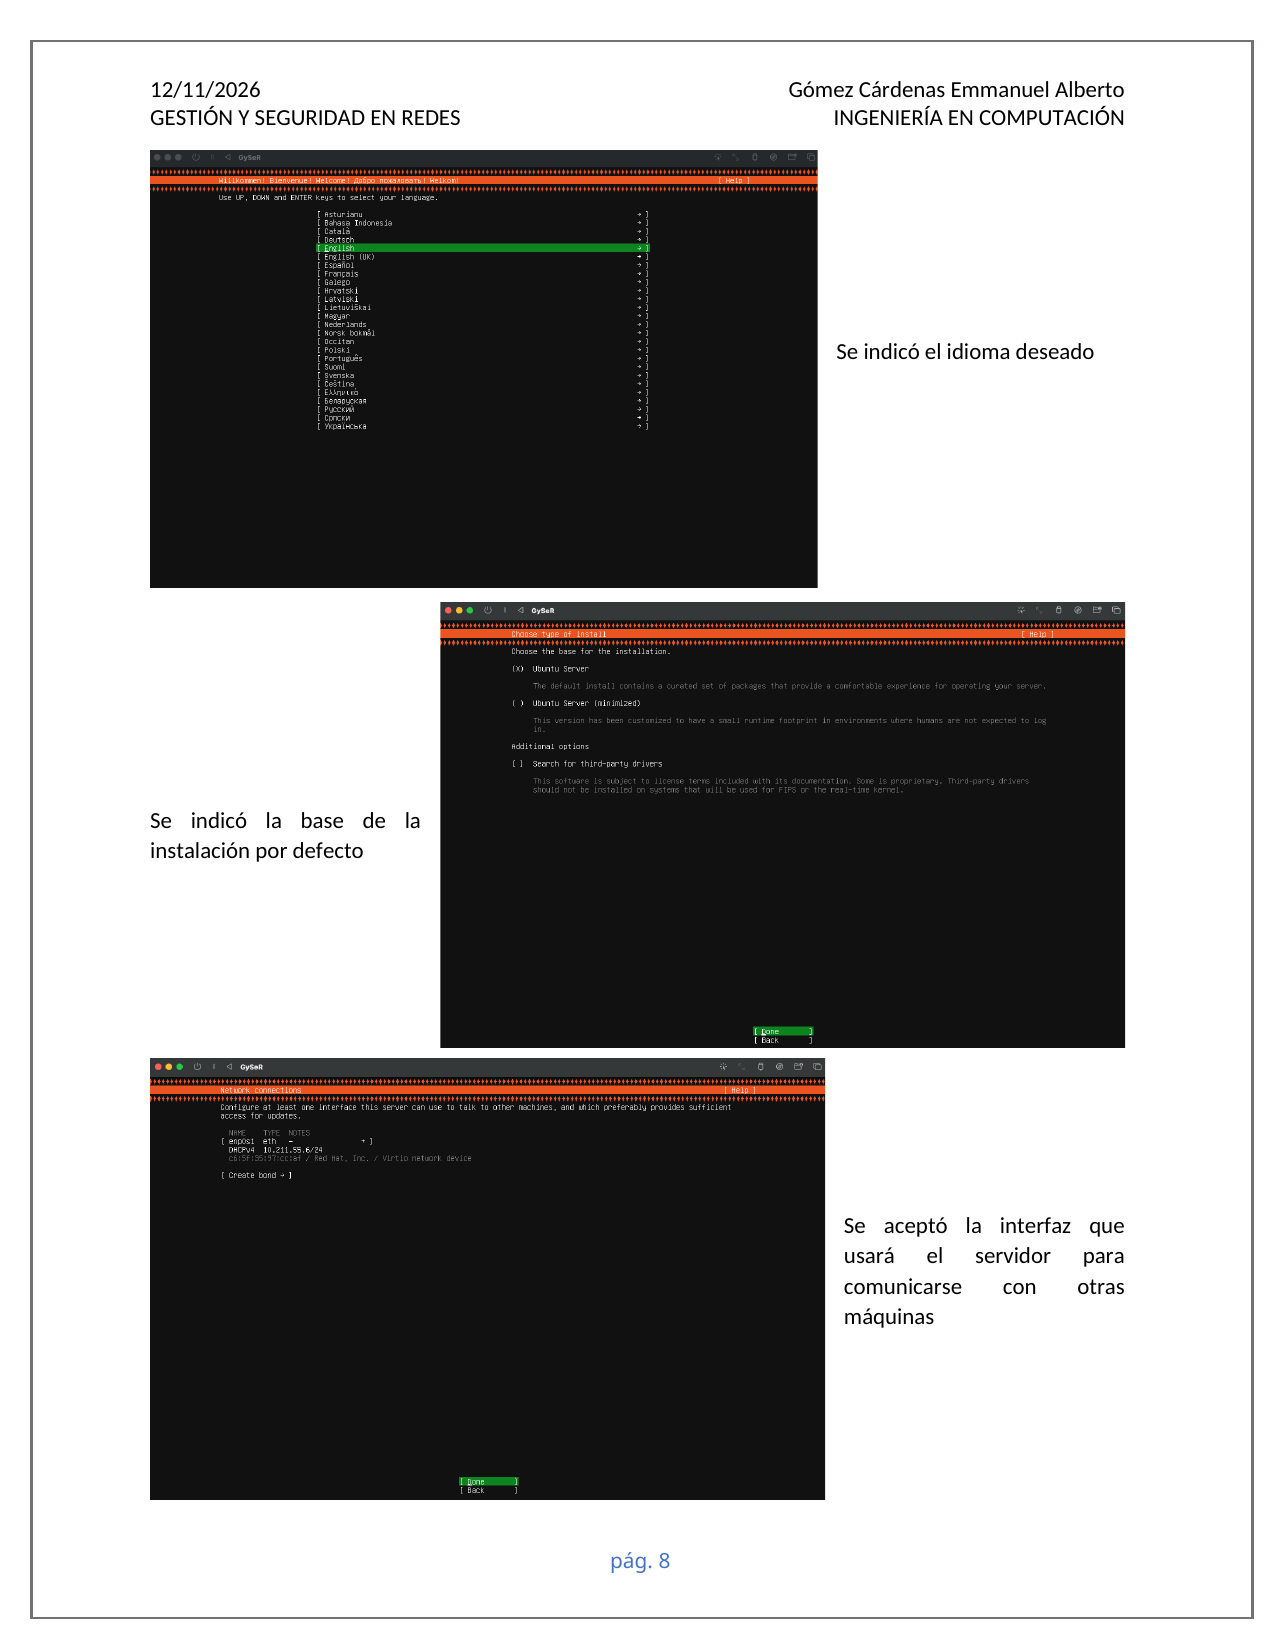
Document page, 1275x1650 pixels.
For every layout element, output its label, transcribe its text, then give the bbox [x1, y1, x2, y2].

picture [150, 1058, 826, 1500]
text Se aceptó la interfaz que usará el servidor para comunicarse con otras máquinas [826, 1211, 1125, 1330]
text Se indicó el idioma deseado [818, 337, 1125, 366]
picture [150, 150, 818, 588]
text Se indicó la base de la instalación por defecto [150, 806, 440, 864]
picture [440, 602, 1125, 1048]
